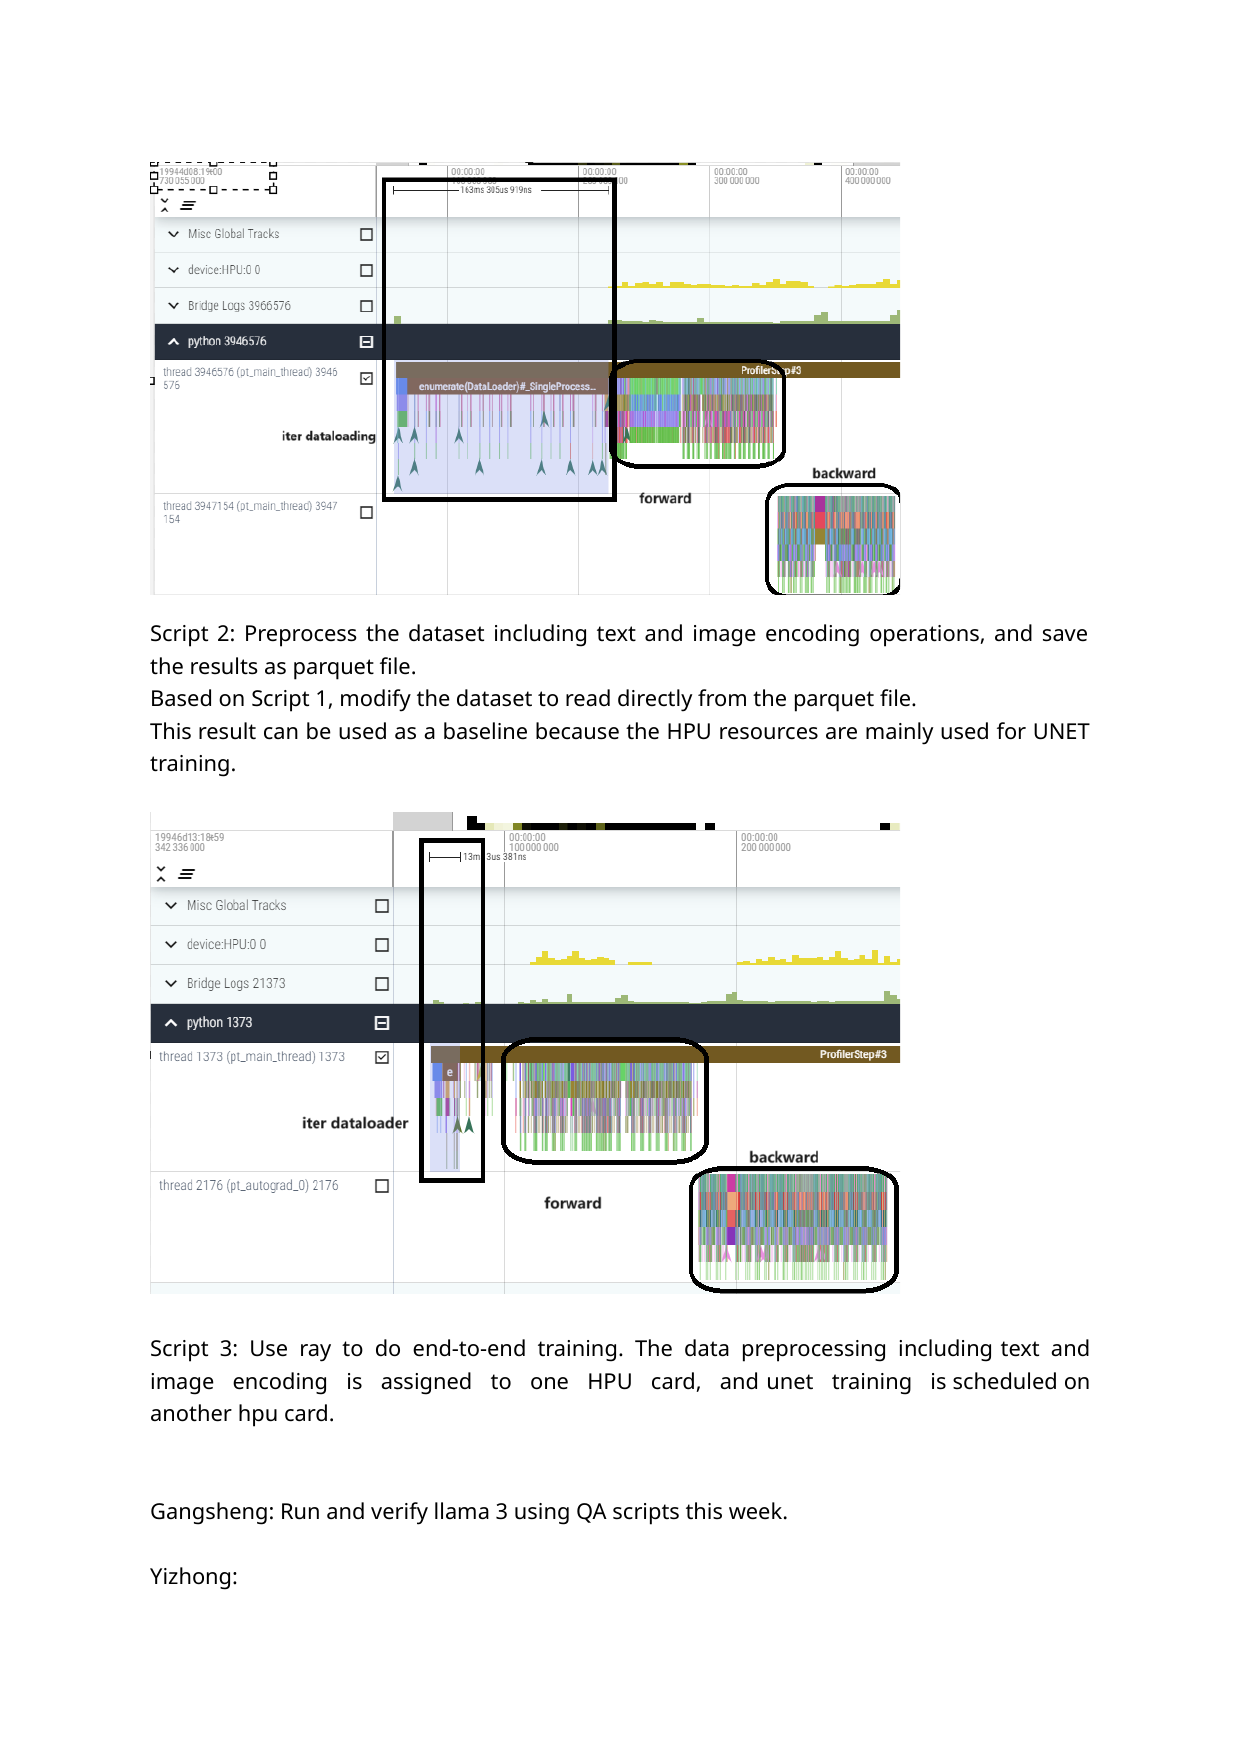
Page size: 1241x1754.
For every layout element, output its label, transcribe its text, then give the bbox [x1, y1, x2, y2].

text This result can be used as a baseline because the HPU resources are mainly used for UNET training. [150, 714, 1090, 779]
picture [150, 812, 901, 1294]
picture [150, 162, 901, 595]
text Based on Script 1, modify the dataset to read directly from the parquet file. [150, 682, 1090, 714]
text Gangsheng: Run and verify llama 3 using QA scripts this week. [150, 1494, 1090, 1527]
text Script 3: Use ray to do end-to-end training. The data preprocessing including text and image encoding is assigned to one HPU card, and unet training is scheduled on another hpu card. [150, 1332, 1090, 1429]
text Yizhong: [150, 1559, 1090, 1592]
text Script 2: Preprocess the dataset including text and image encoding operations, and save the results as parquet file. [150, 617, 1090, 682]
